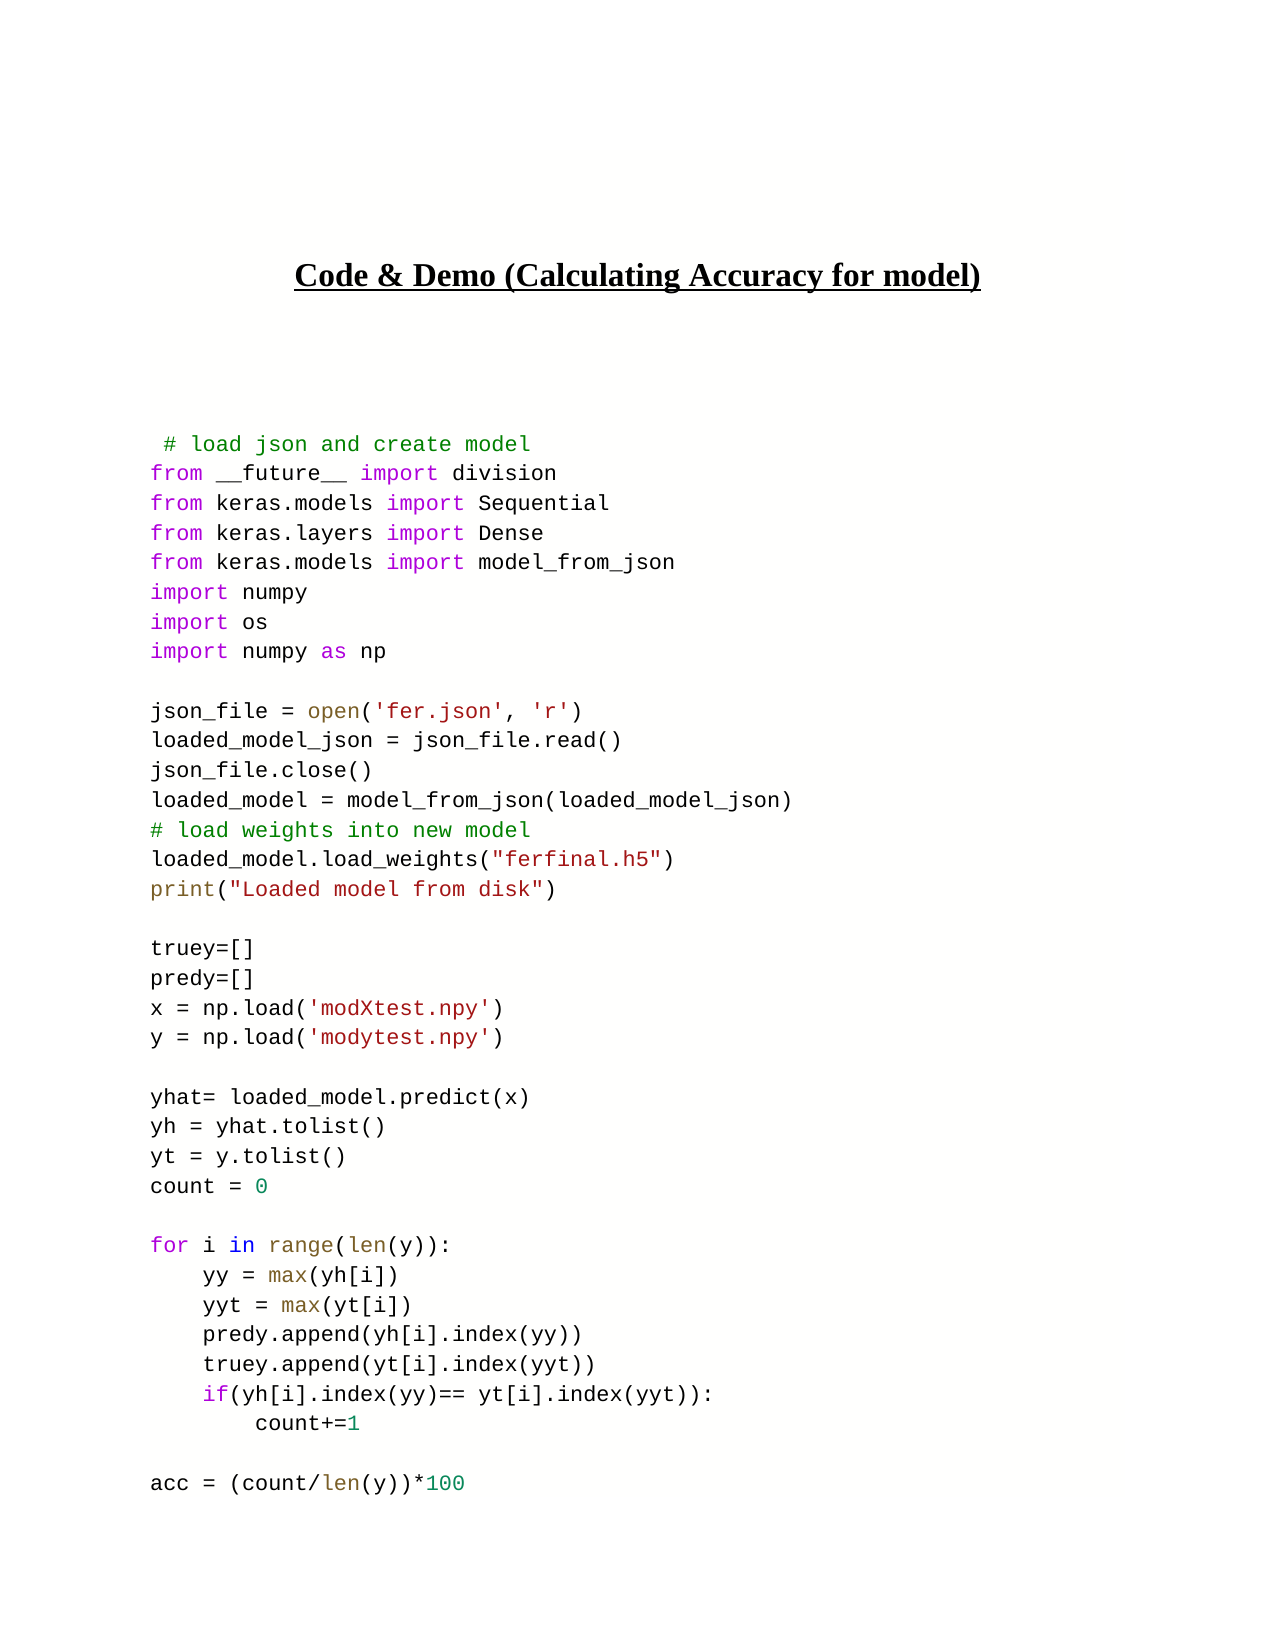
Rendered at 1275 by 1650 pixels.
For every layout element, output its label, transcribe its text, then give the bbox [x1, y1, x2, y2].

text predy=[] [150, 962, 1125, 992]
text import numpy as np [150, 636, 1125, 665]
text import numpy [150, 576, 1125, 606]
text json_file.close() [150, 754, 1125, 784]
text import os [150, 606, 1125, 636]
text acc = (count/len(y))*100 [150, 1467, 1125, 1497]
text truey=[] [150, 933, 1125, 962]
text for i in range(len(y)): [150, 1229, 1125, 1259]
text x = np.load('modXtest.npy') [150, 992, 1125, 1022]
text print("Loaded model from disk") [150, 873, 1125, 903]
text from keras.models import Sequential [150, 487, 1125, 517]
text yyt = max(yt[i]) [150, 1289, 1125, 1318]
text from __future__ import division [150, 458, 1125, 487]
text y = np.load('modytest.npy') [150, 1022, 1125, 1051]
text json_file = open('fer.json', 'r') [150, 695, 1125, 725]
text truey.append(yt[i].index(yyt)) [150, 1348, 1125, 1378]
text from keras.models import model_from_json [150, 547, 1125, 576]
text # load weights into new model [150, 814, 1125, 843]
text yy = max(yh[i]) [150, 1259, 1125, 1289]
text Code & Demo (Calculating Accuracy for model) [150, 255, 1125, 294]
text # load json and create model [150, 428, 1125, 458]
text if(yh[i].index(yy)== yt[i].index(yyt)): [150, 1378, 1125, 1408]
text loaded_model.load_weights("ferfinal.h5") [150, 843, 1125, 873]
text yt = y.tolist() [150, 1140, 1125, 1170]
text yh = yhat.tolist() [150, 1111, 1125, 1140]
text yhat= loaded_model.predict(x) [150, 1081, 1125, 1111]
text loaded_model = model_from_json(loaded_model_json) [150, 784, 1125, 814]
text count = 0 [150, 1170, 1125, 1200]
text predy.append(yh[i].index(yy)) [150, 1318, 1125, 1348]
text count+=1 [150, 1408, 1125, 1437]
text from keras.layers import Dense [150, 517, 1125, 547]
text loaded_model_json = json_file.read() [150, 725, 1125, 754]
